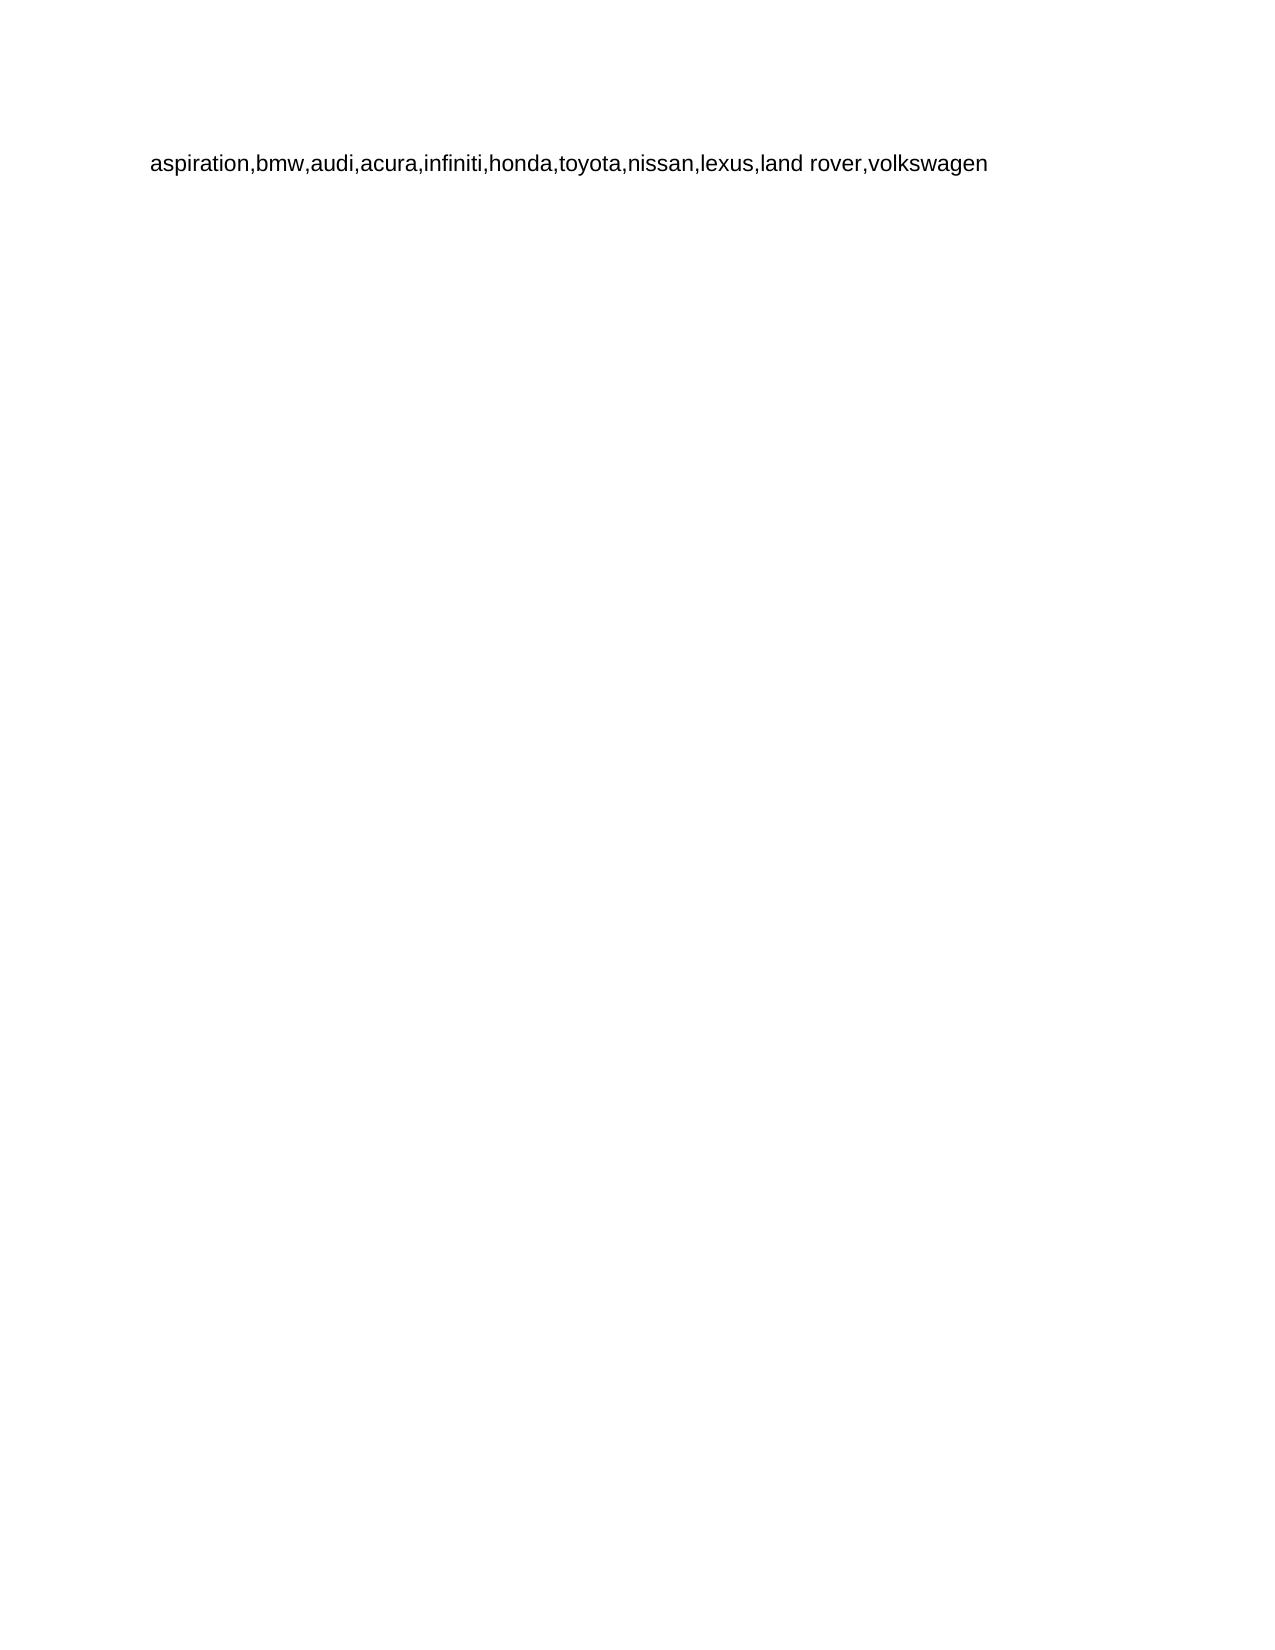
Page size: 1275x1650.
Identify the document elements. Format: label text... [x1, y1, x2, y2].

text aspiration,bmw,audi,acura,infiniti,honda,toyota,nissan,lexus,land rover,volkswagen [150, 150, 1125, 176]
